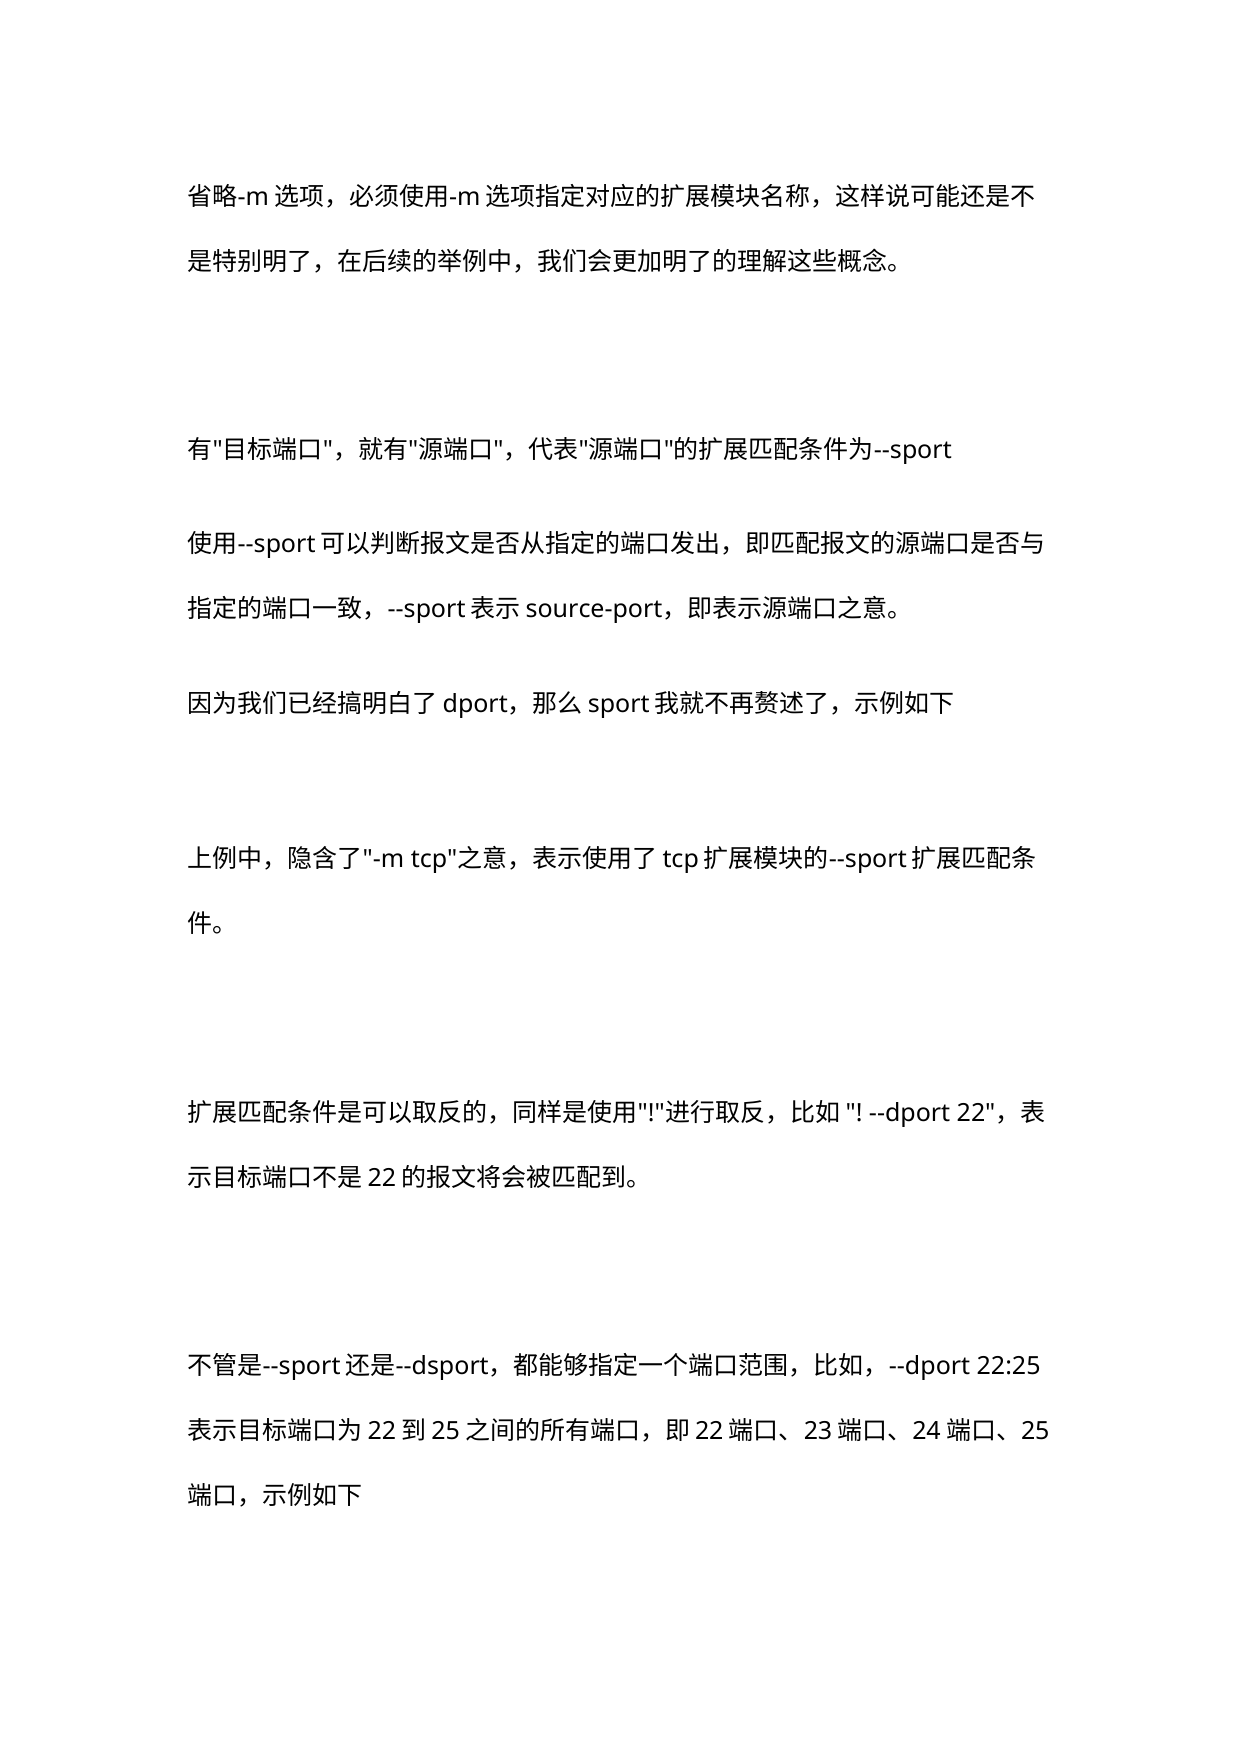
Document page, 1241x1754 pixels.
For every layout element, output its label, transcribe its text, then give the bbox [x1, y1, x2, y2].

text 扩展匹配条件是可以取反的，同样是使用"!"进行取反，比如 "! --dport 22"，表示目标端口不是22的报文将会被匹配到。 [187, 1078, 1053, 1208]
text 有"目标端口"，就有"源端口"，代表"源端口"的扩展匹配条件为--sport [187, 415, 1053, 480]
text 上例中，隐含了"-m tcp"之意，表示使用了tcp扩展模块的--sport扩展匹配条件。 [187, 824, 1053, 954]
text 不管是--sport还是--dsport，都能够指定一个端口范围，比如，--dport 22:25表示目标端口为22到25之间的所有端口，即22端口、23端口、24端口、25端口，示例如下 [187, 1331, 1053, 1526]
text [187, 162, 1053, 292]
text 因为我们已经搞明白了dport，那么sport我就不再赘述了，示例如下 [187, 669, 1053, 734]
text 使用--sport可以判断报文是否从指定的端口发出，即匹配报文的源端口是否与指定的端口一致，--sport表示source-port，即表示源端口之意。 [187, 509, 1053, 639]
